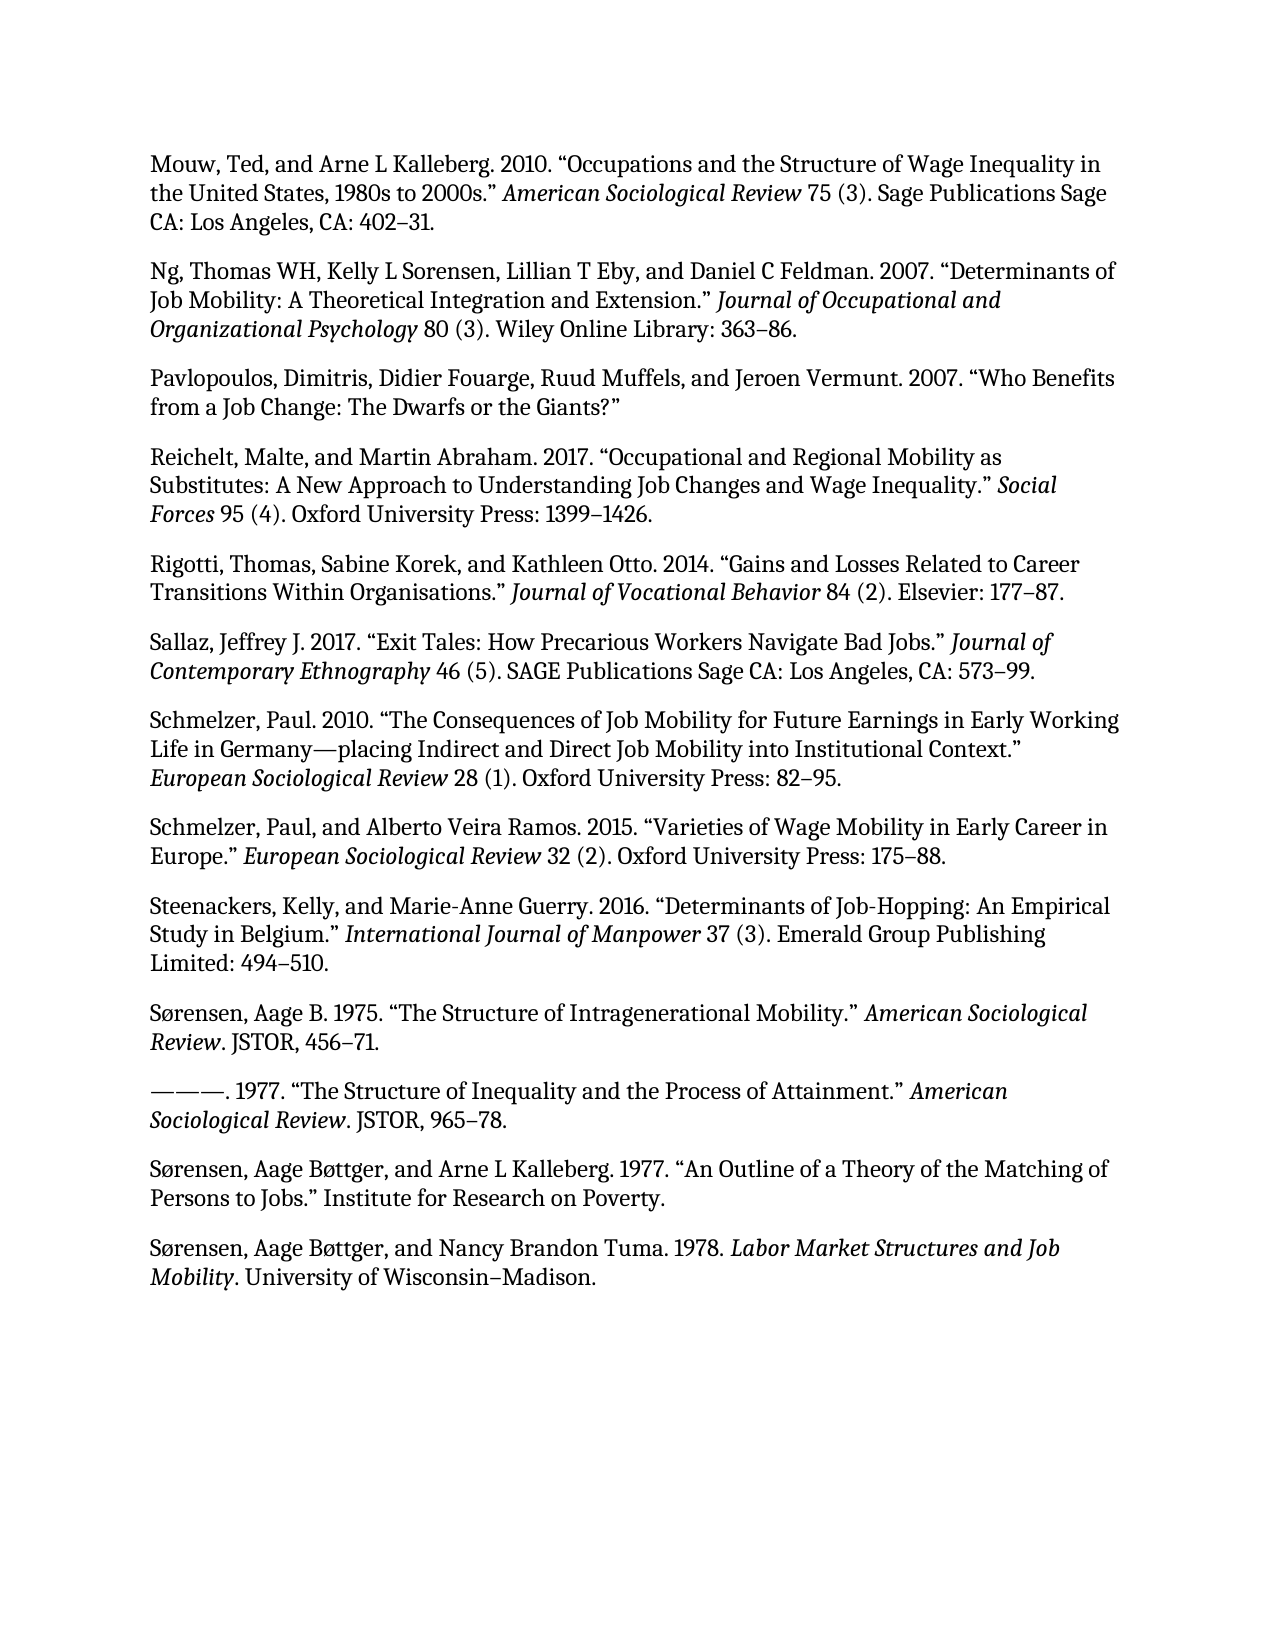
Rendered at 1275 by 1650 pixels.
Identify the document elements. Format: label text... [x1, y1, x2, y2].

text Sallaz, Jeffrey J. 2017. “Exit Tales: How Precarious Workers Navigate Bad Jobs.” Journal of Contemporary Ethnography 46 (5). SAGE Publications Sage CA: Los Angeles, CA: 573–99. [150, 628, 1125, 685]
text Sørensen, Aage Bøttger, and Arne L Kalleberg. 1977. “An Outline of a Theory of the Matching of Persons to Jobs.” Institute for Research on Poverty. [150, 1155, 1125, 1213]
text Sørensen, Aage Bøttger, and Nancy Brandon Tuma. 1978. Labor Market Structures and Job Mobility. University of Wisconsin–Madison. [150, 1234, 1125, 1291]
text Reichelt, Malte, and Martin Abraham. 2017. “Occupational and Regional Mobility as Substitutes: A New Approach to Understanding Job Changes and Wage Inequality.” Social Forces 95 (4). Oxford University Press: 1399–1426. [150, 442, 1125, 529]
text Steenackers, Kelly, and Marie-Anne Guerry. 2016. “Determinants of Job-Hopping: An Empirical Study in Belgium.” International Journal of Manpower 37 (3). Emerald Group Publishing Limited: 494–510. [150, 892, 1125, 978]
text Ng, Thomas WH, Kelly L Sorensen, Lillian T Eby, and Daniel C Feldman. 2007. “Determinants of Job Mobility: A Theoretical Integration and Extension.” Journal of Occupational and Organizational Psychology 80 (3). Wiley Online Library: 363–86. [150, 257, 1125, 343]
text Schmelzer, Paul. 2010. “The Consequences of Job Mobility for Future Earnings in Early Working Life in Germany—placing Indirect and Direct Job Mobility into Institutional Context.” European Sociological Review 28 (1). Oxford University Press: 82–95. [150, 706, 1125, 792]
text Pavlopoulos, Dimitris, Didier Fouarge, Ruud Muffels, and Jeroen Vermunt. 2007. “Who Benefits from a Job Change: The Dwarfs or the Giants?” [150, 364, 1125, 422]
text Schmelzer, Paul, and Alberto Veira Ramos. 2015. “Varieties of Wage Mobility in Early Career in Europe.” European Sociological Review 32 (2). Oxford University Press: 175–88. [150, 813, 1125, 871]
text ———. 1977. “The Structure of Inequality and the Process of Attainment.” American Sociological Review. JSTOR, 965–78. [150, 1077, 1125, 1134]
text Sørensen, Aage B. 1975. “The Structure of Intragenerational Mobility.” American Sociological Review. JSTOR, 456–71. [150, 999, 1125, 1056]
text Rigotti, Thomas, Sabine Korek, and Kathleen Otto. 2014. “Gains and Losses Related to Career Transitions Within Organisations.” Journal of Vocational Behavior 84 (2). Elsevier: 177–87. [150, 549, 1125, 607]
text Mouw, Ted, and Arne L Kalleberg. 2010. “Occupations and the Structure of Wage Inequality in the United States, 1980s to 2000s.” American Sociological Review 75 (3). Sage Publications Sage CA: Los Angeles, CA: 402–31. [150, 150, 1125, 236]
